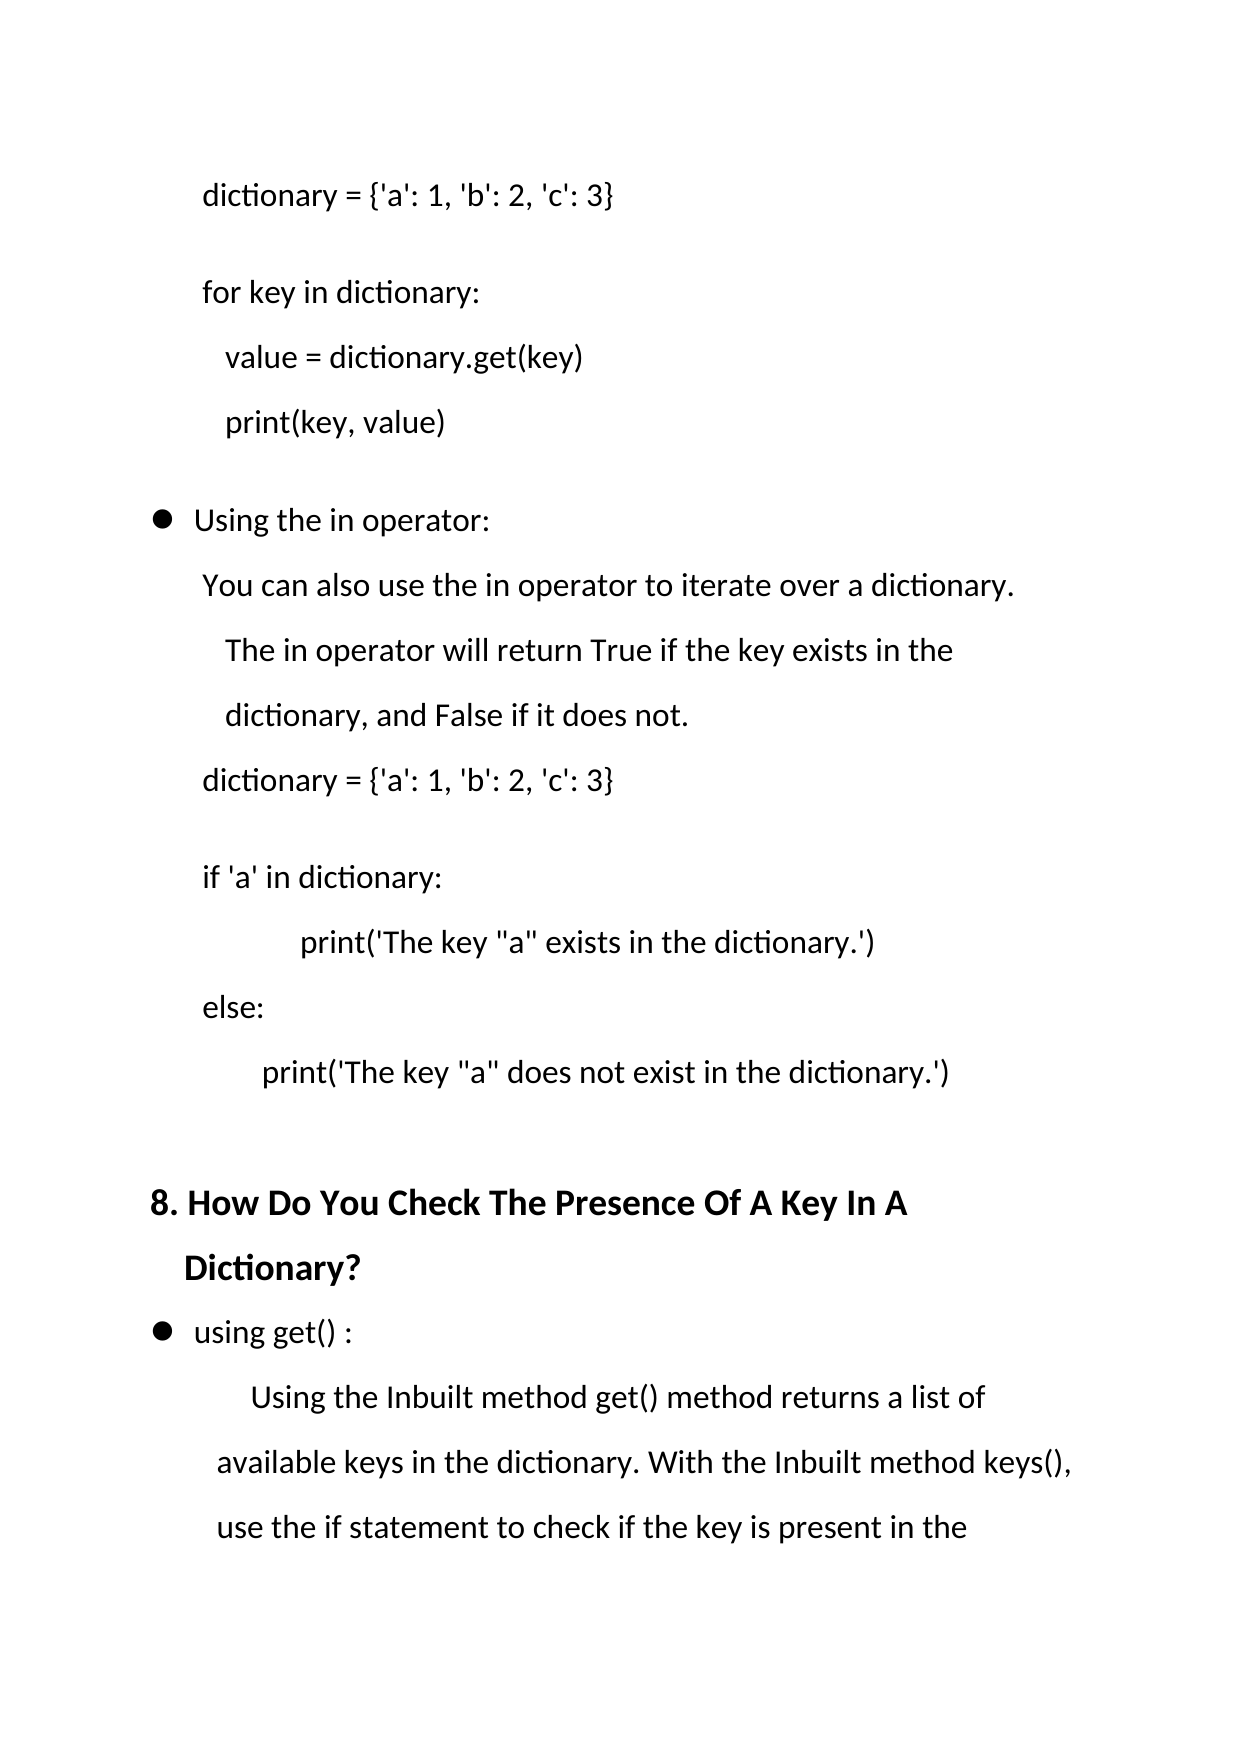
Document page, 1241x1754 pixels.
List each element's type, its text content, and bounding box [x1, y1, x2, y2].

list How Do You Check The Presence Of A Key In A [150, 1169, 1090, 1234]
list print('The key "a" exists in the dictionary.') [150, 909, 1090, 974]
list using get() : [150, 1299, 1090, 1364]
list print(key, value) [150, 389, 1090, 454]
list print('The key "a" does not exist in the dictionary.') [202, 1039, 1090, 1104]
list value = dictionary.get(key) [150, 324, 1090, 389]
list Using the in operator: [150, 487, 1090, 552]
list if 'a' in dictionary: [150, 844, 1090, 909]
list dictionary = {'a': 1, 'b': 2, 'c': 3} [150, 747, 1090, 812]
list for key in dictionary: [150, 259, 1090, 324]
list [216, 1364, 1090, 1559]
list Dictionary? [150, 1234, 1090, 1299]
list dictionary = {'a': 1, 'b': 2, 'c': 3} [150, 162, 1090, 227]
list else: [150, 974, 1090, 1039]
list You can also use the in operator to iterate over a dictionary. The in operator will return True if the key exists in the dictionary, and False if it does not. [150, 552, 1090, 747]
